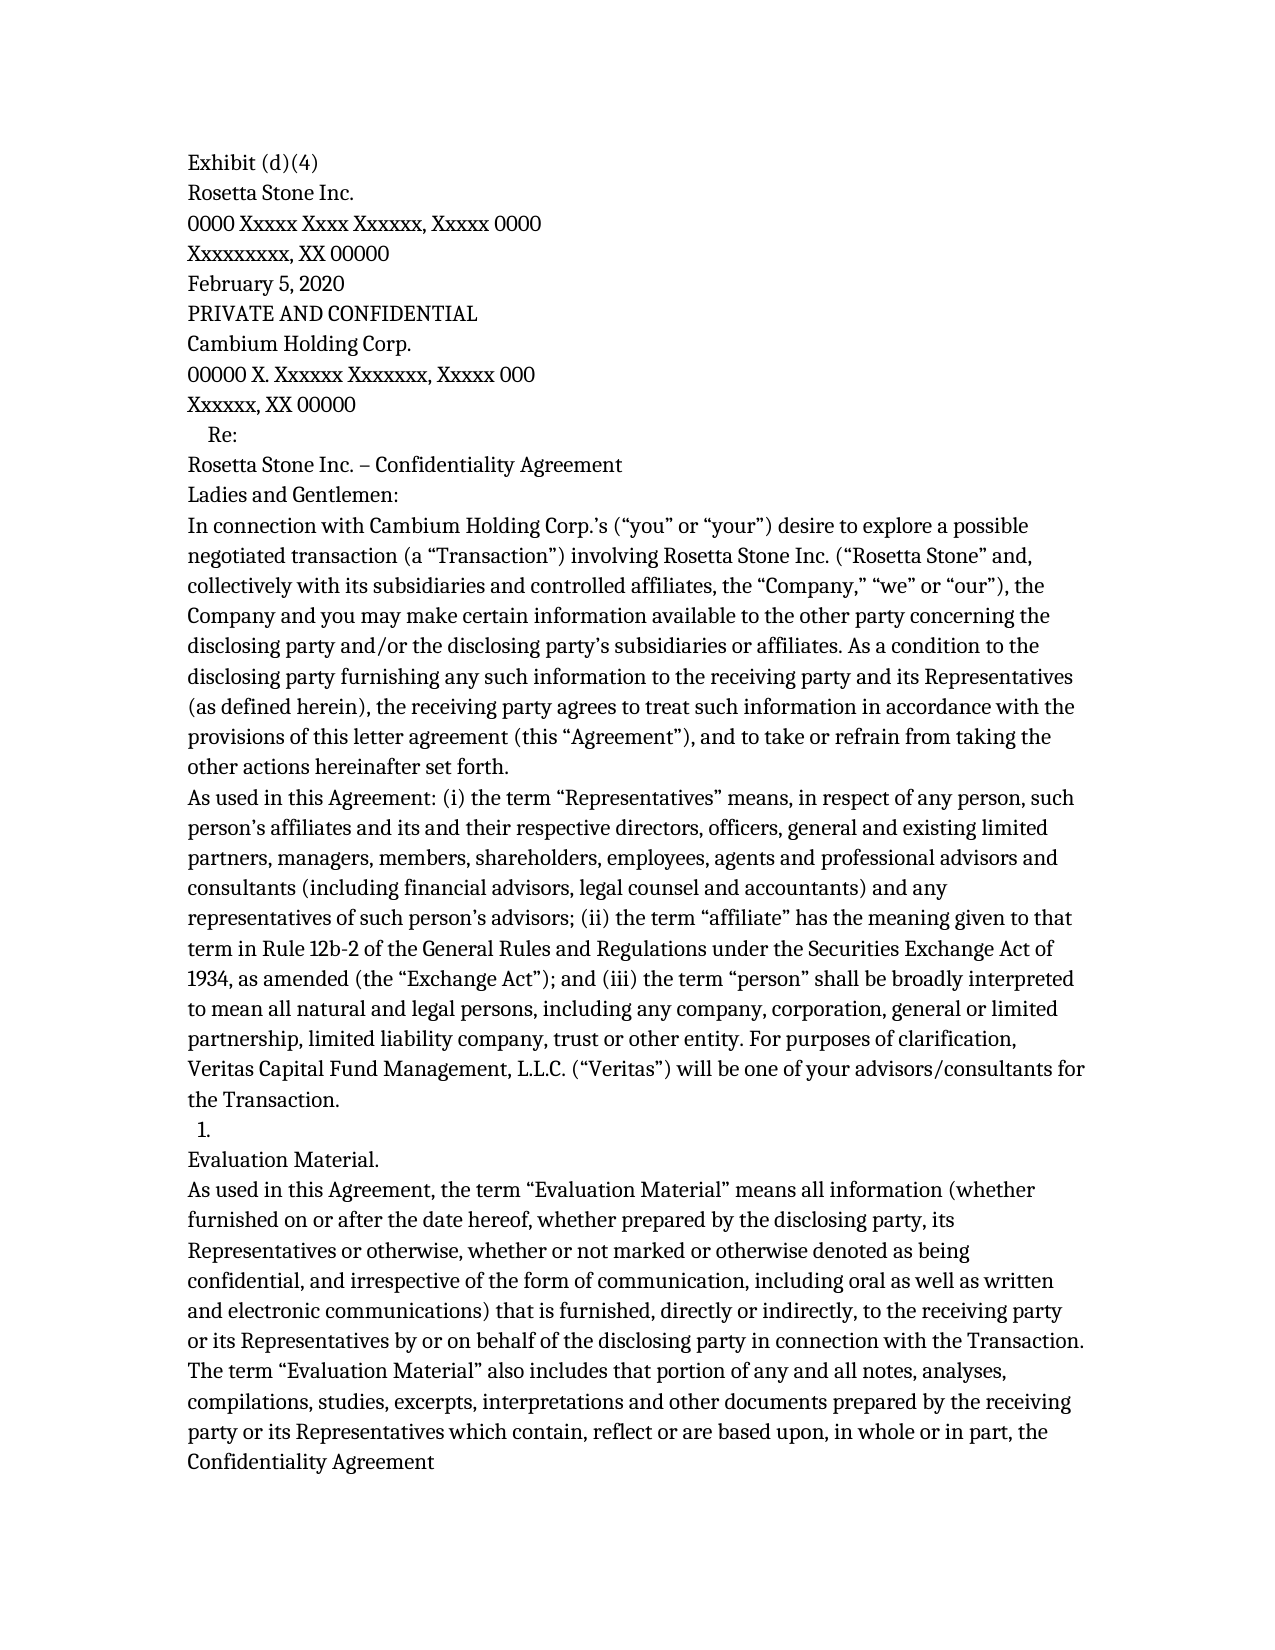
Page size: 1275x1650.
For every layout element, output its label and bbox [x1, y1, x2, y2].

text [187, 150, 1087, 1475]
